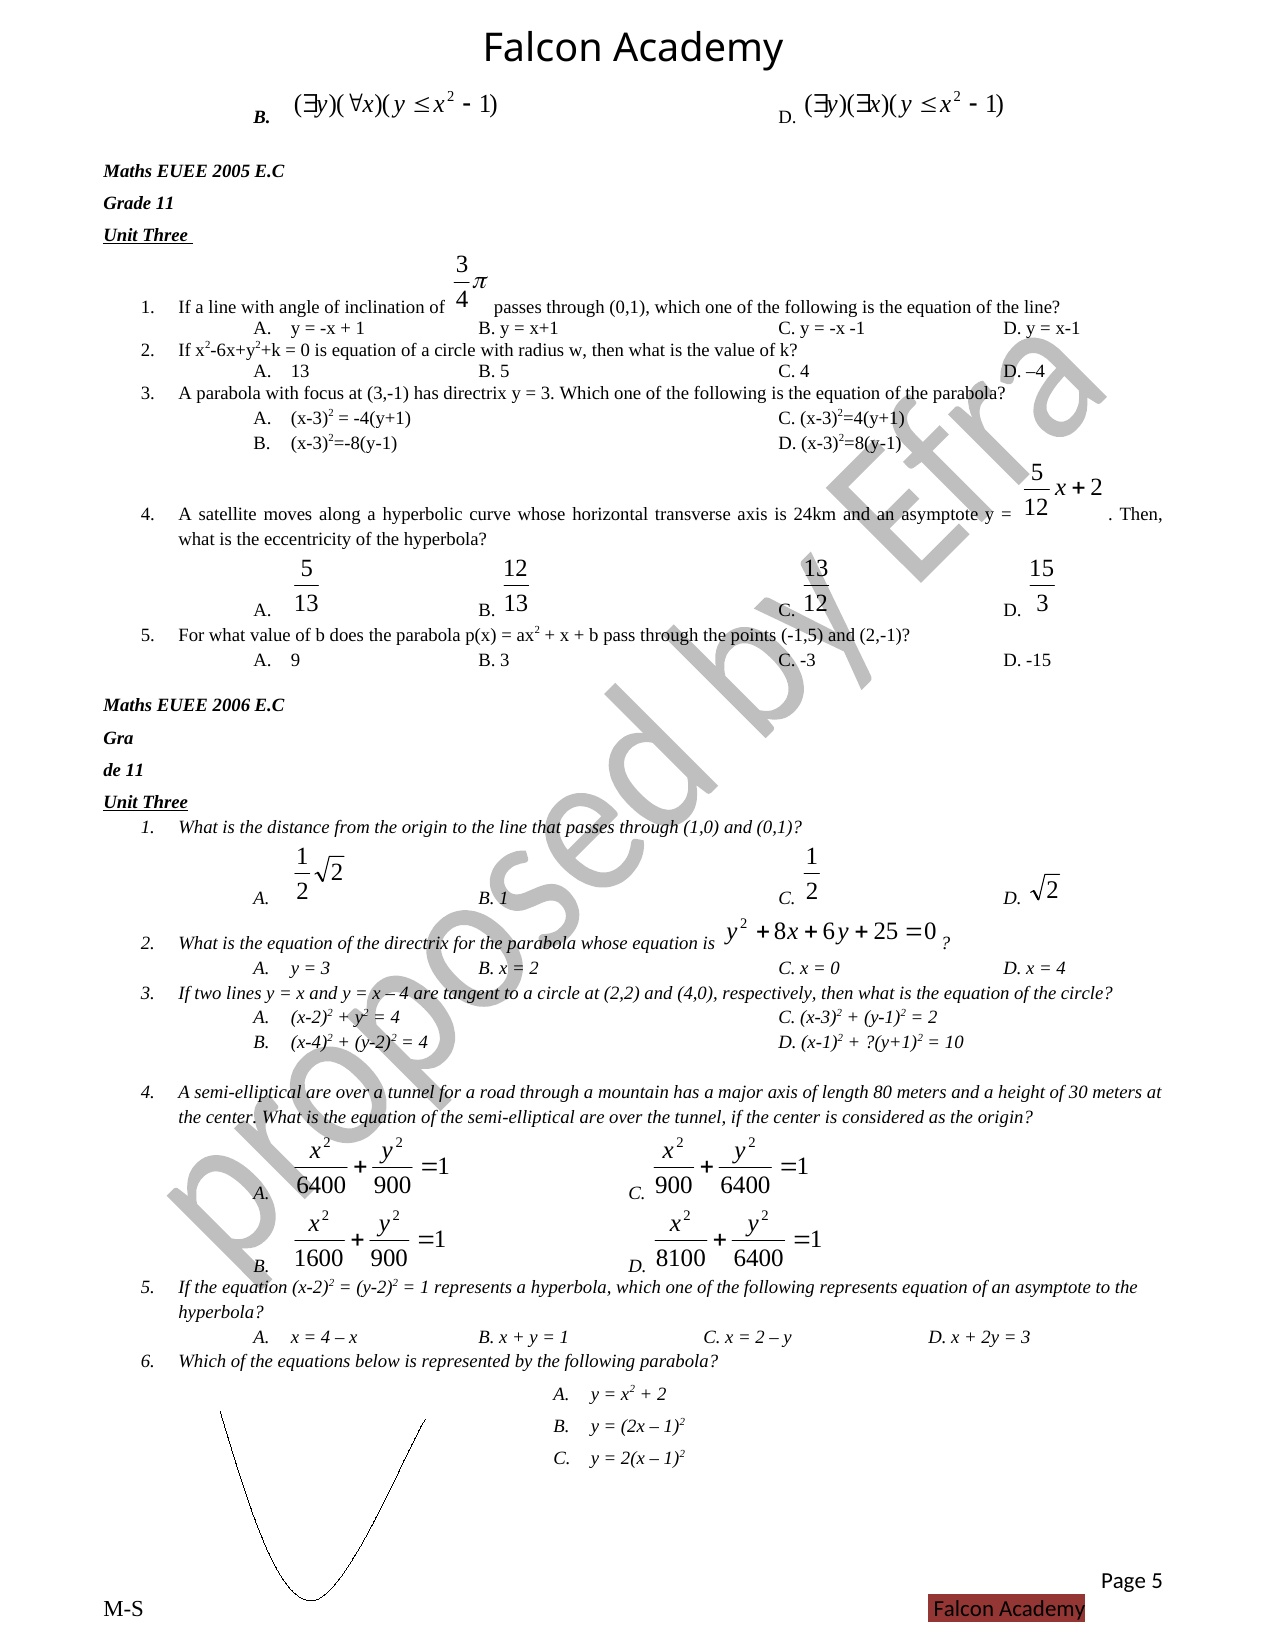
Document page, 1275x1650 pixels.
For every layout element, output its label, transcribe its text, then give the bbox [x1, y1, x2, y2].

text de 11 [103, 759, 1162, 780]
list (x-4)2 + (y-2)2 = 4 D. (x-1)2 + ?(y+1)2 = 10 [253, 1031, 1162, 1053]
list 9 B. 3 C. -3 D. -15 [253, 649, 1162, 670]
list 13 B. 5 C. 4 D. –4 [253, 360, 1162, 382]
list A satellite moves along a hyperbolic curve whose horizontal transverse axis is 24km and an asymptote y = . Then, what is the eccentricity of the hyperbola? [141, 456, 1162, 549]
list x = 4 – x B. x + y = 1 C. x = 2 – y D. x + 2y = 3 [253, 1326, 1162, 1347]
list B. C. D. [253, 552, 1162, 621]
list D. [253, 84, 1162, 127]
list If x2-6x+y2+k = 0 is equation of a circle with radius w, then what is the value of k? [141, 339, 1162, 360]
list (x-2)2 + y2 = 4 C. (x-3)2 + (y-1)2 = 2 [253, 1006, 1162, 1028]
list (x-3)2 = -4(y+1) C. (x-3)2=4(y+1) [253, 407, 1162, 428]
list B. 1 C. D. [253, 841, 1162, 909]
list Which of the equations below is represented by the following parabola? [141, 1350, 1162, 1372]
text Maths EUEE 2006 E.C [103, 694, 1162, 716]
text Unit Three [103, 224, 1162, 246]
list What is the equation of the directrix for the parabola whose equation is ? [141, 912, 1162, 954]
list y = -x + 1 B. y = x+1 C. y = -x -1 D. y = x-1 [253, 317, 1162, 339]
text Grade 11 [103, 192, 1162, 214]
list For what value of b does the parabola p(x) = ax2 + x + b pass through the points (-1,5) and (2,-1)? [141, 624, 1162, 645]
list If two lines y = x and y = x – 4 are tangent to a circle at (2,2) and (4,0), respectively, then what is the equation of the circle? [141, 982, 1162, 1003]
list If a line with angle of inclination of passes through (0,1), which one of the following is the equation of the line? [141, 249, 1162, 317]
list (x-3)2=-8(y-1) D. (x-3)2=8(y-1) [253, 432, 1162, 453]
text Maths EUEE 2005 E.C [103, 160, 1162, 181]
list y = 3 B. x = 2 C. x = 0 D. x = 4 [253, 957, 1162, 978]
list What is the distance from the origin to the line that passes through (1,0) and (0,1)? [141, 816, 1162, 837]
list C. [253, 1130, 1162, 1203]
text Unit Three [103, 791, 1162, 813]
list y = x2 + 2 [553, 1383, 1162, 1404]
list If the equation (x-2)2 = (y-2)2 = 1 represents a hyperbola, which one of the following represents equation of an asymptote to the hyperbola? [141, 1276, 1162, 1322]
text Gra [103, 727, 1162, 748]
list y = 2(x – 1)2 [553, 1447, 1162, 1469]
list A parabola with focus at (3,-1) has directrix y = 3. Which one of the following is the equation of the parabola? [141, 382, 1162, 403]
list A semi-elliptical are over a tunnel for a road through a mountain has a major axis of length 80 meters and a height of 30 meters at the center. What is the equation of the semi-elliptical are over the tunnel, if the center is considered as the origin? [141, 1081, 1162, 1127]
list D. [253, 1203, 1162, 1276]
list y = (2x – 1)2 [553, 1415, 1162, 1437]
